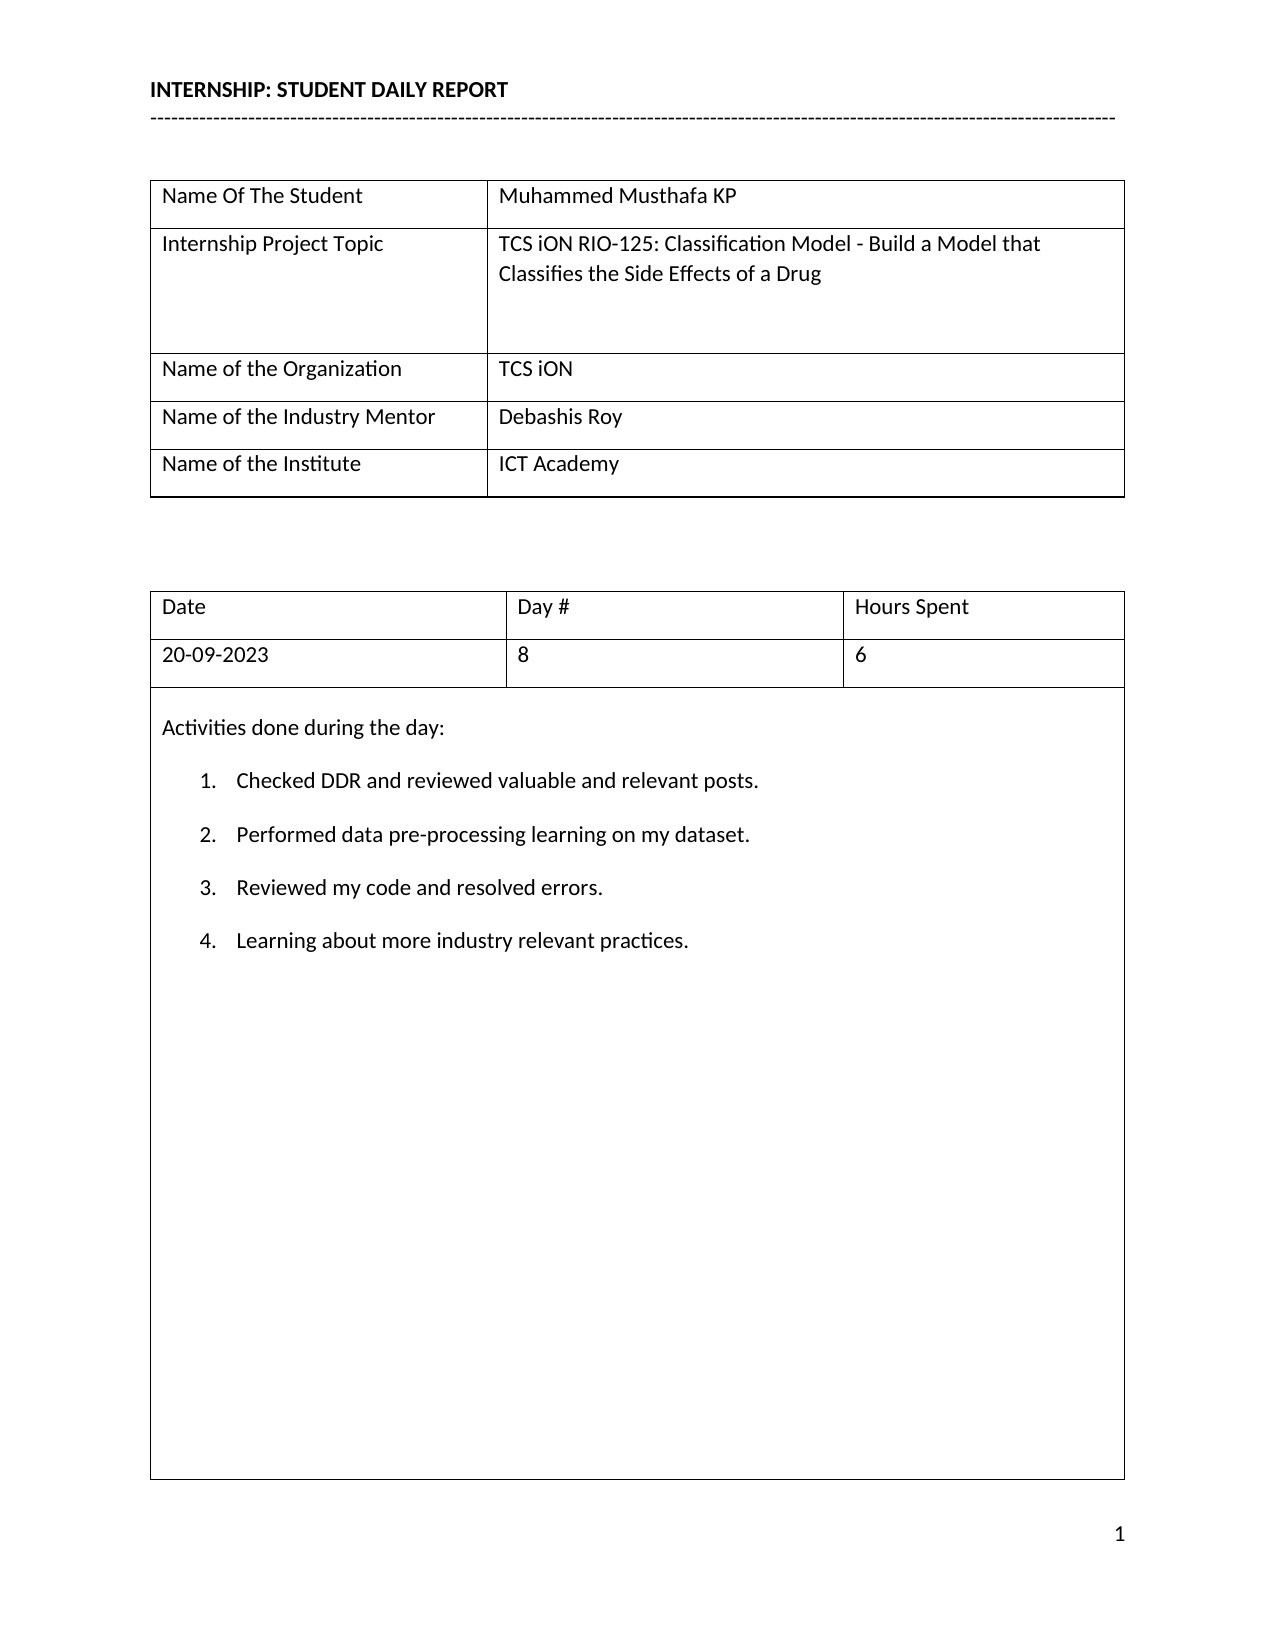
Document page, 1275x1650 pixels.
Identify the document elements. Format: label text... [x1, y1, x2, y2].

table_header Hours Spent [844, 592, 1124, 639]
table_header Day # [507, 592, 843, 639]
table_header Date [151, 592, 506, 639]
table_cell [151, 688, 1124, 1479]
table_cell Name of the Institute [151, 450, 487, 496]
table_header Muhammed Musthafa KP [488, 181, 1124, 228]
table_header Name Of The Student [151, 181, 487, 228]
table_cell Name of the Industry Mentor [151, 402, 487, 448]
table_cell TCS iON RIO-125: Classification Model - Build a Model that Classifies the Side Effects of a Drug [488, 229, 1124, 353]
table_cell Internship Project Topic [151, 229, 487, 353]
table_cell 20-09-2023 [151, 640, 506, 687]
table_cell 6 [844, 640, 1124, 687]
table_cell TCS iON [488, 354, 1124, 401]
table_cell ICT Academy [488, 450, 1124, 496]
table_cell Name of the Organization [151, 354, 487, 401]
table_cell 8 [507, 640, 843, 687]
table_cell Debashis Roy [488, 402, 1124, 448]
